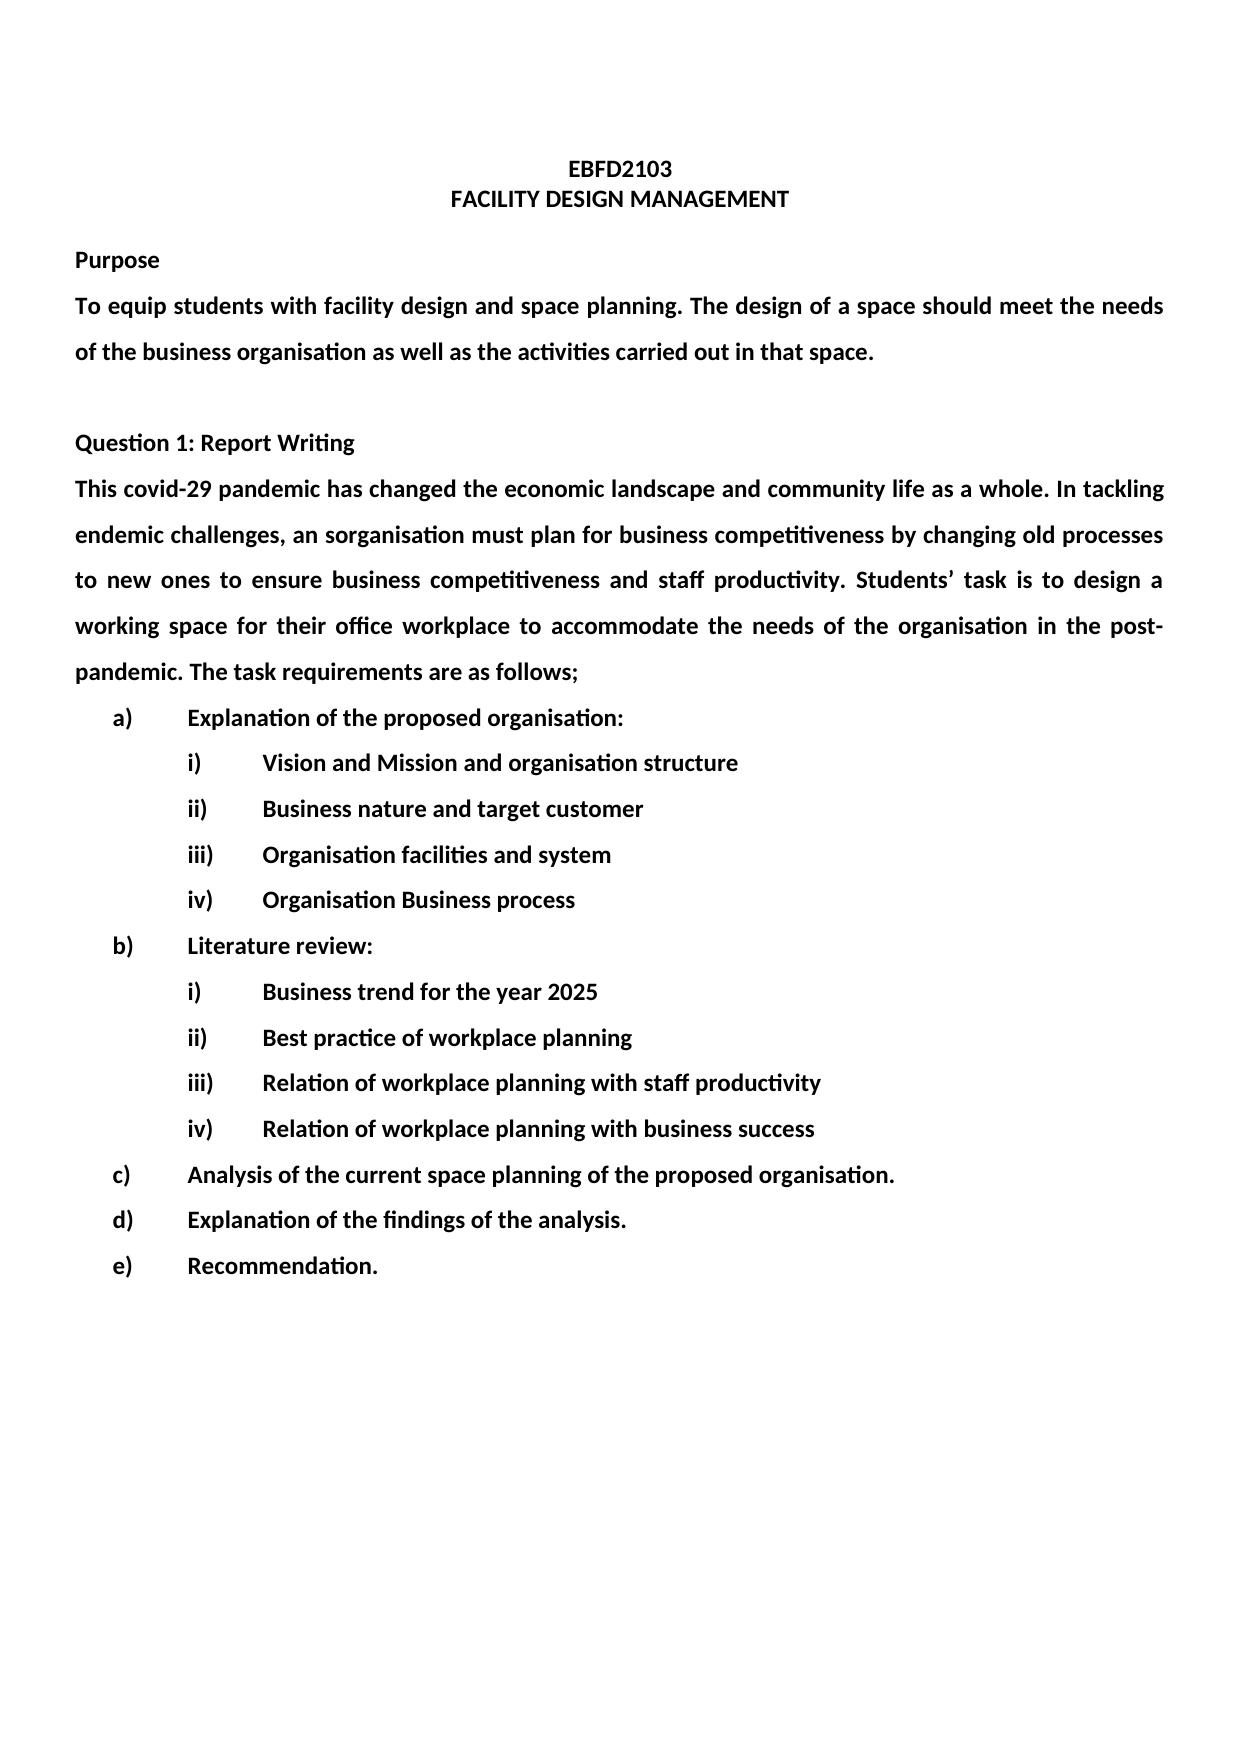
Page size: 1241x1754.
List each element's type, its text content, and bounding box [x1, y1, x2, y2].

list Explanation of the proposed organisation: [112, 702, 1165, 732]
list Recommendation. [112, 1250, 1165, 1281]
list Analysis of the current space planning of the proposed organisation. [112, 1159, 1165, 1189]
list Organisation Business process [187, 884, 1165, 915]
text FACILITY DESIGN MANAGEMENT [75, 183, 1165, 214]
list Business nature and target customer [187, 793, 1165, 824]
list Literature review: [112, 930, 1165, 961]
text Question 1: Report Writing [75, 427, 1165, 458]
text To equip students with facility design and space planning. The design of a space should meet the needs of the business organisation as well as the activities carried out in that space. [75, 290, 1165, 366]
list Explanation of the findings of the analysis. [112, 1205, 1165, 1235]
list Relation of workplace planning with staff productivity [187, 1067, 1165, 1098]
list Relation of workplace planning with business success [187, 1113, 1165, 1144]
text EBFD2103 [75, 153, 1165, 183]
list Vision and Mission and organisation structure [187, 747, 1165, 778]
text This covid-29 pandemic has changed the economic landscape and community life as a whole. In tackling endemic challenges, an sorganisation must plan for business competitiveness by changing old processes to new ones to ensure business competitiveness and staff productivity. Students’ task is to design a working space for their office workplace to accommodate the needs of the organisation in the post-pandemic. The task requirements are as follows; [75, 473, 1165, 686]
list Best practice of workplace planning [187, 1022, 1165, 1052]
text Purpose [75, 244, 1165, 275]
list Organisation facilities and system [187, 839, 1165, 869]
list Business trend for the year 2025 [187, 976, 1165, 1007]
